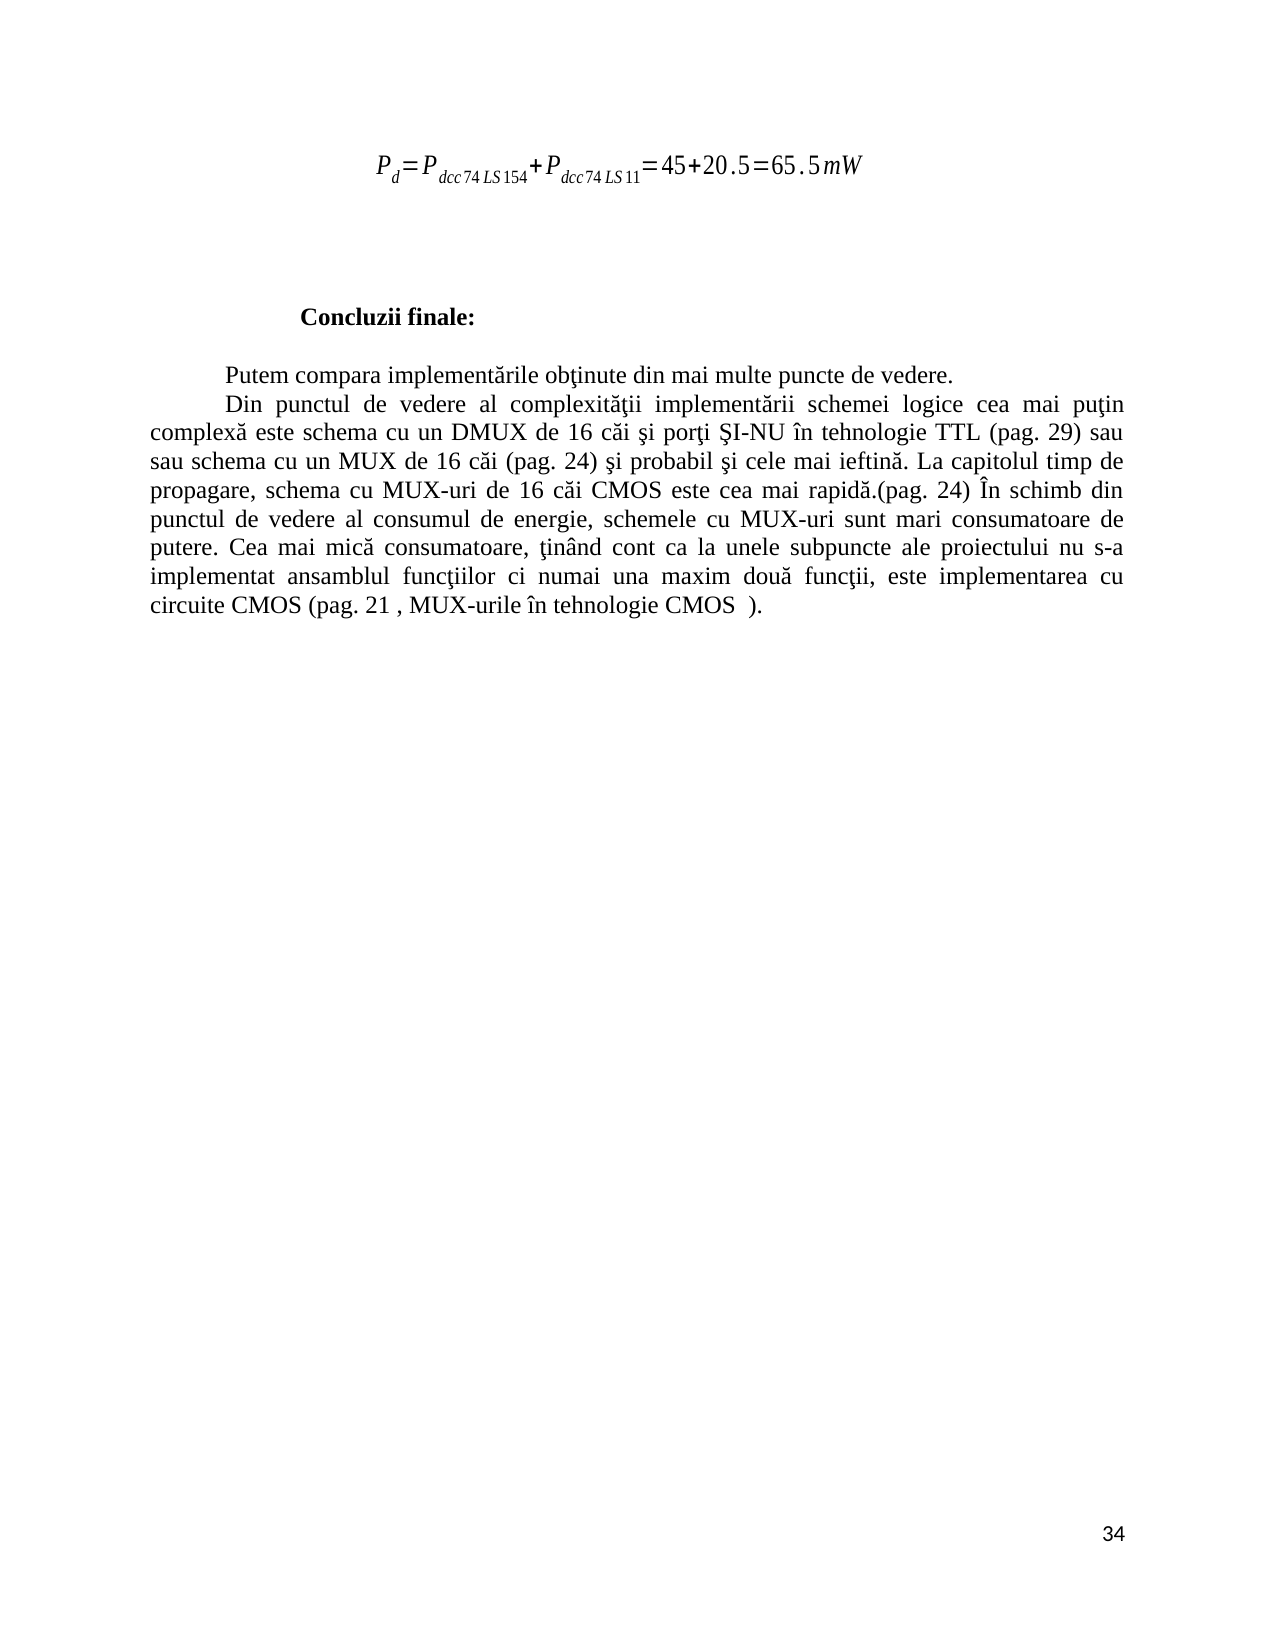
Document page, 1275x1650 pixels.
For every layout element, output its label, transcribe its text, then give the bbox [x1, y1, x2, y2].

text Concluzii finale: [225, 302, 1125, 331]
text Din punctul de vedere al complexităţii implementării schemei logice cea mai puţin complexă este schema cu un DMUX de 16 căi şi porţi ŞI-NU în tehnologie TTL (pag. 29) sau sau schema cu un MUX de 16 căi (pag. 24) şi probabil şi cele mai ieftină. La capitolul timp de propagare, schema cu MUX-uri de 16 căi CMOS este cea mai rapidă.(pag. 24) În schimb din punctul de vedere al consumul de energie, schemele cu MUX-uri sunt mari consumatoare de putere. Cea mai mică consumatoare, ţinând cont ca la unele subpuncte ale proiectului nu s-a implementat ansamblul funcţiilor ci numai una maxim două funcţii, este implementarea cu circuite CMOS (pag. 21 , MUX-urile în tehnologie CMOS ). [150, 389, 1125, 619]
text Putem compara implementările obţinute din mai multe puncte de vedere. [150, 360, 1125, 389]
